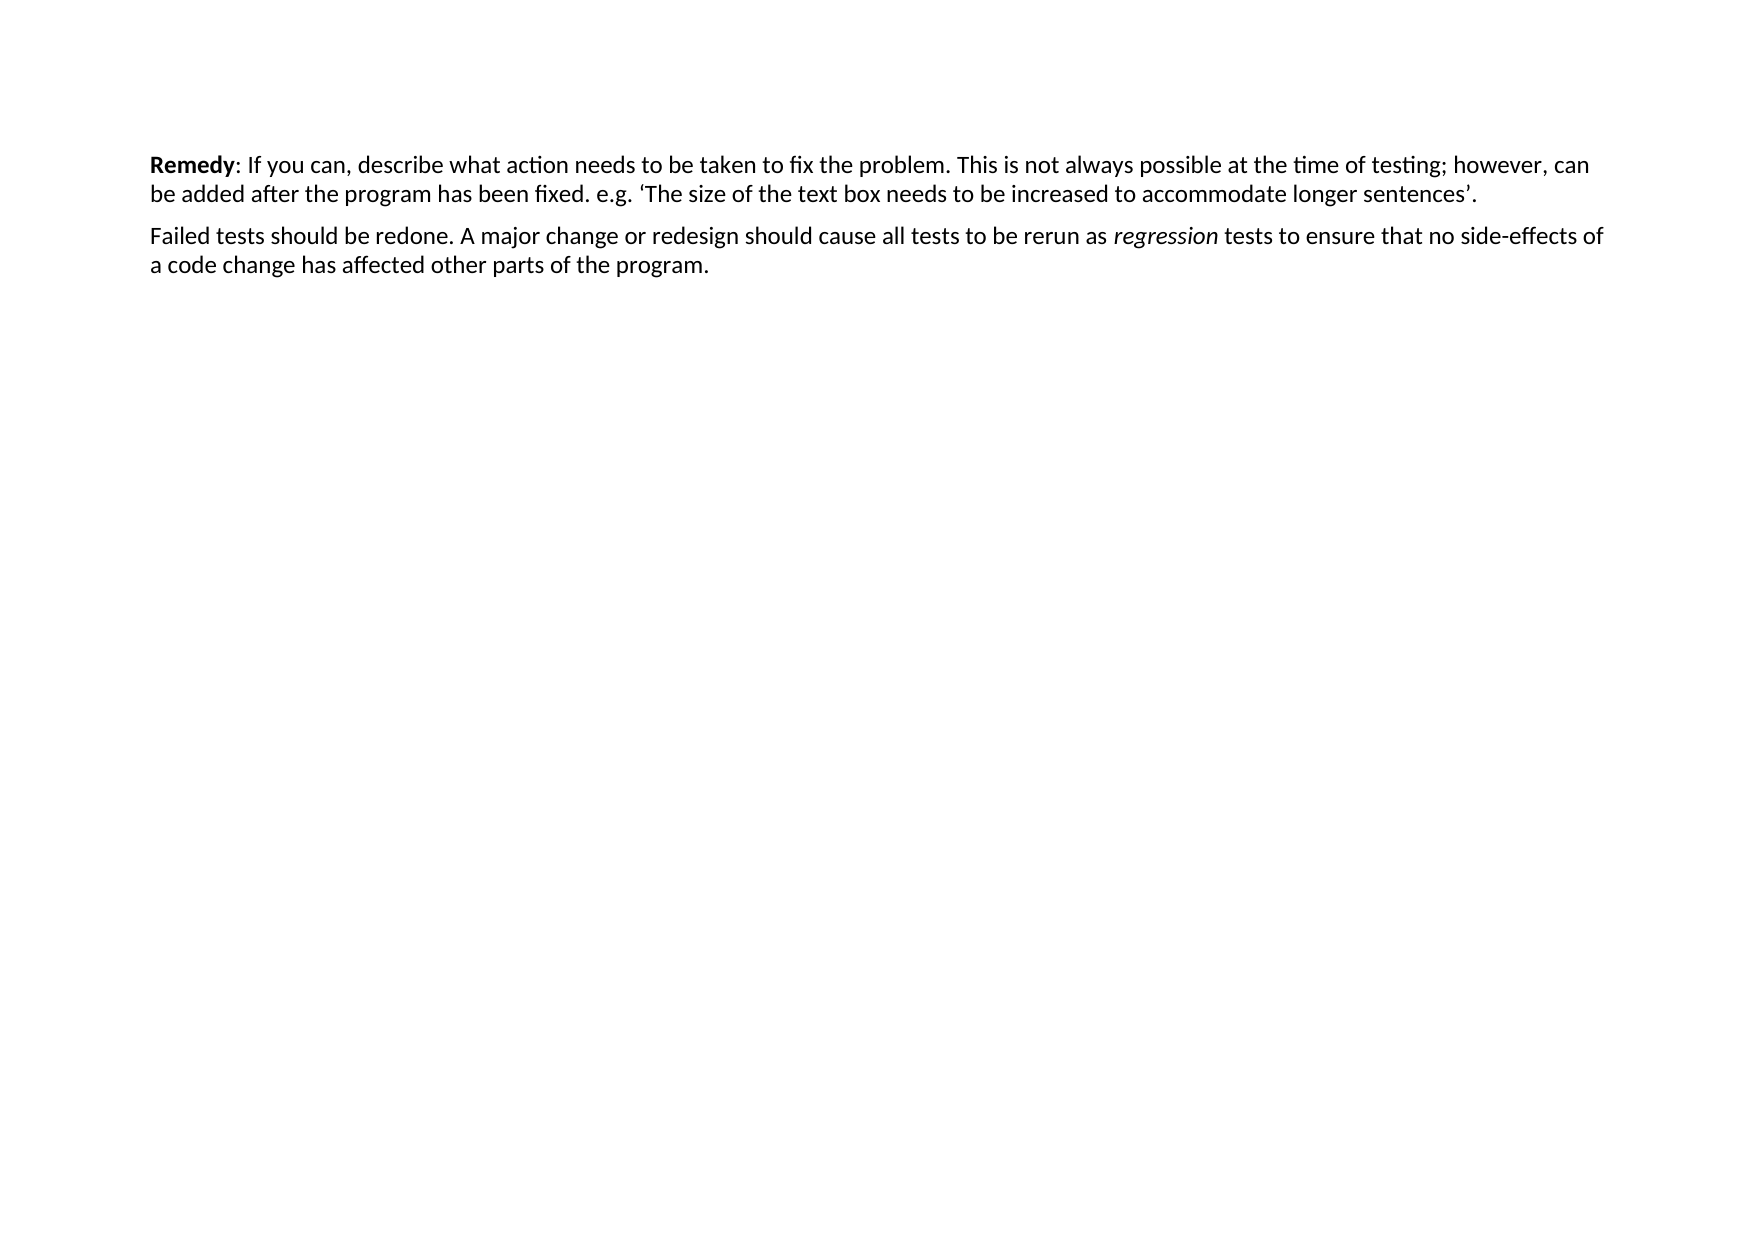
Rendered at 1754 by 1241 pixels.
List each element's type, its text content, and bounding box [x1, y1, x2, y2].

text Remedy: If you can, describe what action needs to be taken to fix the problem. This is not always possible at the time of testing; however, can be added after the program has been fixed. e.g. ‘The size of the text box needs to be increased to accommodate longer sentences’. [150, 150, 1604, 208]
text Failed tests should be redone. A major change or redesign should cause all tests to be rerun as regression tests to ensure that no side-effects of a code change has affected other parts of the program. [150, 221, 1604, 279]
